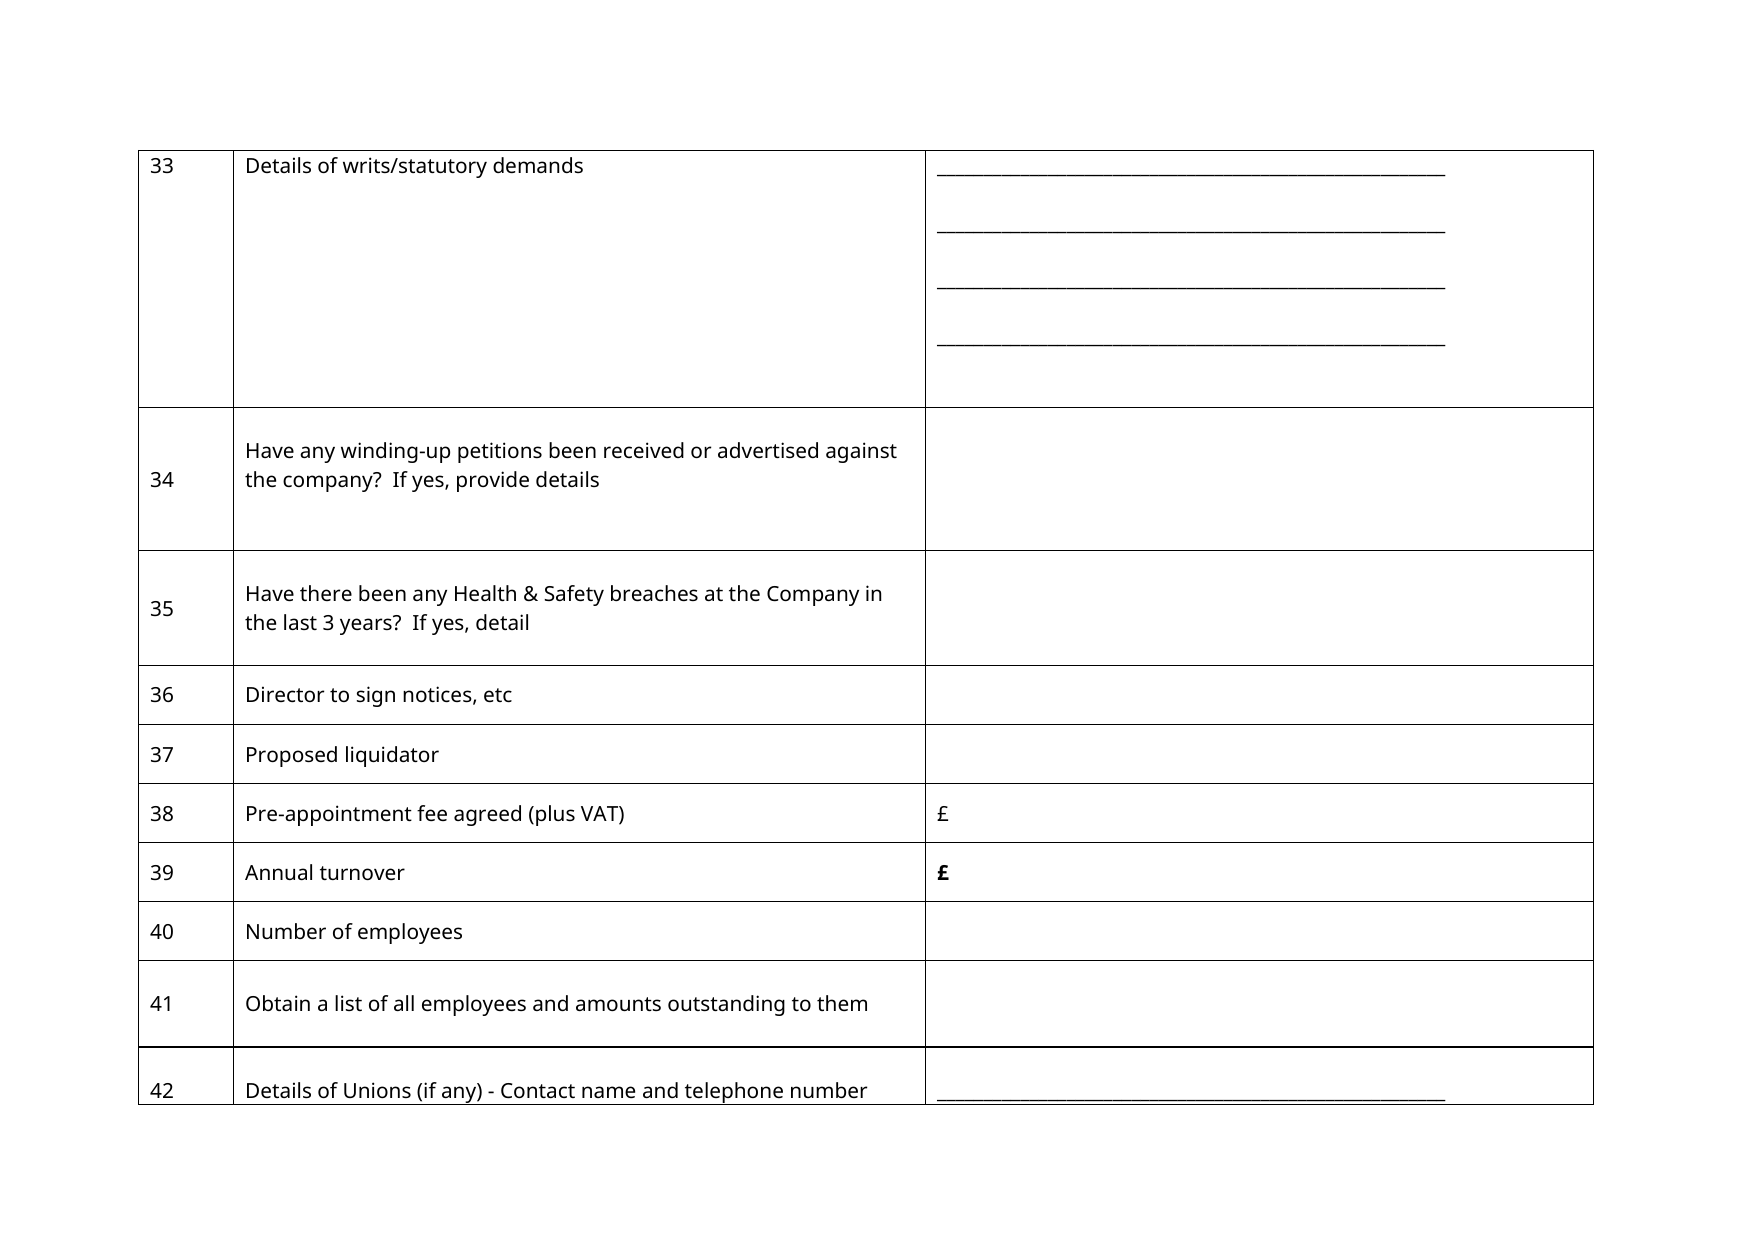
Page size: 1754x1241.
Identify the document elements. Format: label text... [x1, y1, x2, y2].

table_cell Director to sign notices, etc [234, 666, 925, 724]
table_cell [926, 902, 1593, 960]
table_cell 41 [139, 961, 233, 1046]
table_cell 39 [139, 843, 233, 901]
table_cell [926, 551, 1593, 665]
table_cell Pre-appointment fee agreed (plus VAT) [234, 784, 925, 842]
table_cell [926, 725, 1593, 783]
table_cell 35 [139, 551, 233, 665]
table_cell Annual turnover [234, 843, 925, 901]
table_cell Have there been any Health & Safety breaches at the Company in the last 3 years? If yes, detail [234, 551, 925, 665]
table_cell 38 [139, 784, 233, 842]
table_cell 37 [139, 725, 233, 783]
table_cell Proposed liquidator [234, 725, 925, 783]
table_cell 42 [139, 1048, 233, 1104]
table_cell [926, 408, 1593, 550]
table_cell Have any winding-up petitions been received or advertised against the company? If yes, provide details [234, 408, 925, 550]
table_cell 34 [139, 408, 233, 550]
table_cell 40 [139, 902, 233, 960]
table_cell Obtain a list of all employees and amounts outstanding to them [234, 961, 925, 1046]
table_cell £ [926, 784, 1593, 842]
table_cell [926, 151, 1593, 407]
table_cell £ [926, 843, 1593, 901]
table_cell 33 [139, 151, 233, 407]
table_cell [926, 666, 1593, 724]
table_cell 36 [139, 666, 233, 724]
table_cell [926, 1048, 1593, 1104]
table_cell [234, 151, 925, 407]
table_cell [926, 961, 1593, 1046]
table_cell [234, 1048, 925, 1104]
table_cell Number of employees [234, 902, 925, 960]
